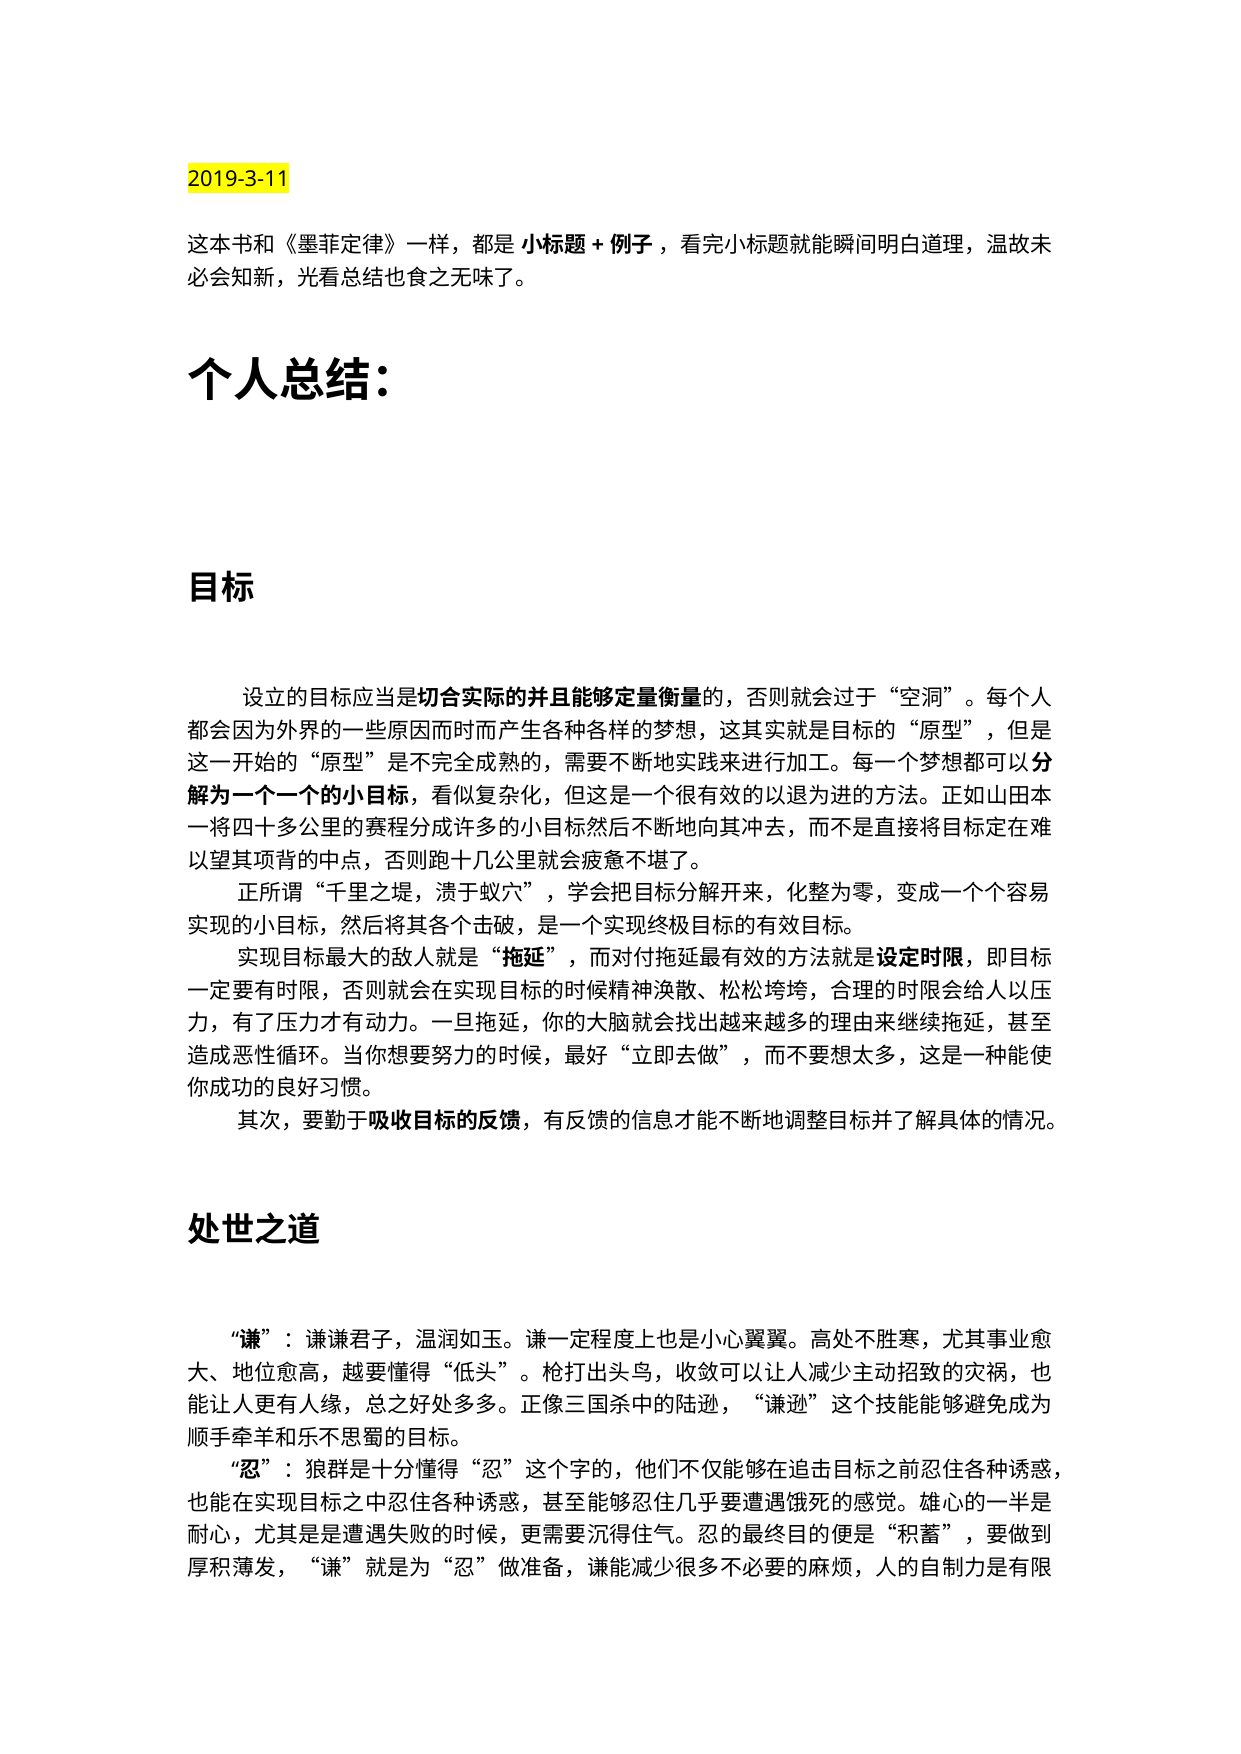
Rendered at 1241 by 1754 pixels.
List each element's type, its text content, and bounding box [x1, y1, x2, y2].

text 设立的目标应当是切合实际的并且能够定量衡量的，否则就会过于“空洞”。每个人都会因为外界的一些原因而时而产生各种各样的梦想，这其实就是目标的“原型”，但是这一开始的“原型”是不完全成熟的，需要不断地实践来进行加工。每一个梦想都可以分解为一个一个的小目标，看似复杂化，但这是一个很有效的以退为进的方法。正如山田本一将四十多公里的赛程分成许多的小目标然后不断地向其冲去，而不是直接将目标定在难以望其项背的中点，否则跑十几公里就会疲惫不堪了。 [187, 680, 1053, 875]
subtitle 目标 [187, 553, 1053, 618]
text “谦”：谦谦君子，温润如玉。谦一定程度上也是小心翼翼。高处不胜寒，尤其事业愈大、地位愈高，越要懂得“低头”。枪打出头鸟，收敛可以让人减少主动招致的灾祸，也能让人更有人缘，总之好处多多。正像三国杀中的陆逊，“谦逊”这个技能能够避免成为顺手牵羊和乐不思蜀的目标。 [187, 1322, 1053, 1452]
text 实现目标最大的敌人就是“拖延”，而对付拖延最有效的方法就是设定时限，即目标一定要有时限，否则就会在实现目标的时候精神涣散、松松垮垮，合理的时限会给人以压力，有了压力才有动力。一旦拖延，你的大脑就会找出越来越多的理由来继续拖延，甚至造成恶性循环。当你想要努力的时候，最好“立即去做”，而不要想太多，这是一种能使你成功的良好习惯。 [187, 940, 1053, 1102]
text 2019-3-11 [187, 162, 1053, 194]
subtitle 个人总结： [187, 327, 1053, 425]
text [187, 1452, 1053, 1582]
text 正所谓“千里之堤，溃于蚁穴”，学会把目标分解开来，化整为零，变成一个个容易实现的小目标，然后将其各个击破，是一个实现终极目标的有效目标。 [187, 875, 1053, 940]
text 其次，要勤于吸收目标的反馈，有反馈的信息才能不断地调整目标并了解具体的情况。 [187, 1102, 1053, 1135]
text 这本书和《墨菲定律》一样，都是 小标题 + 例子 ，看完小标题就能瞬间明白道理，温故未必会知新，光看总结也食之无味了。 [187, 227, 1053, 292]
subtitle 处世之道 [187, 1194, 1053, 1259]
